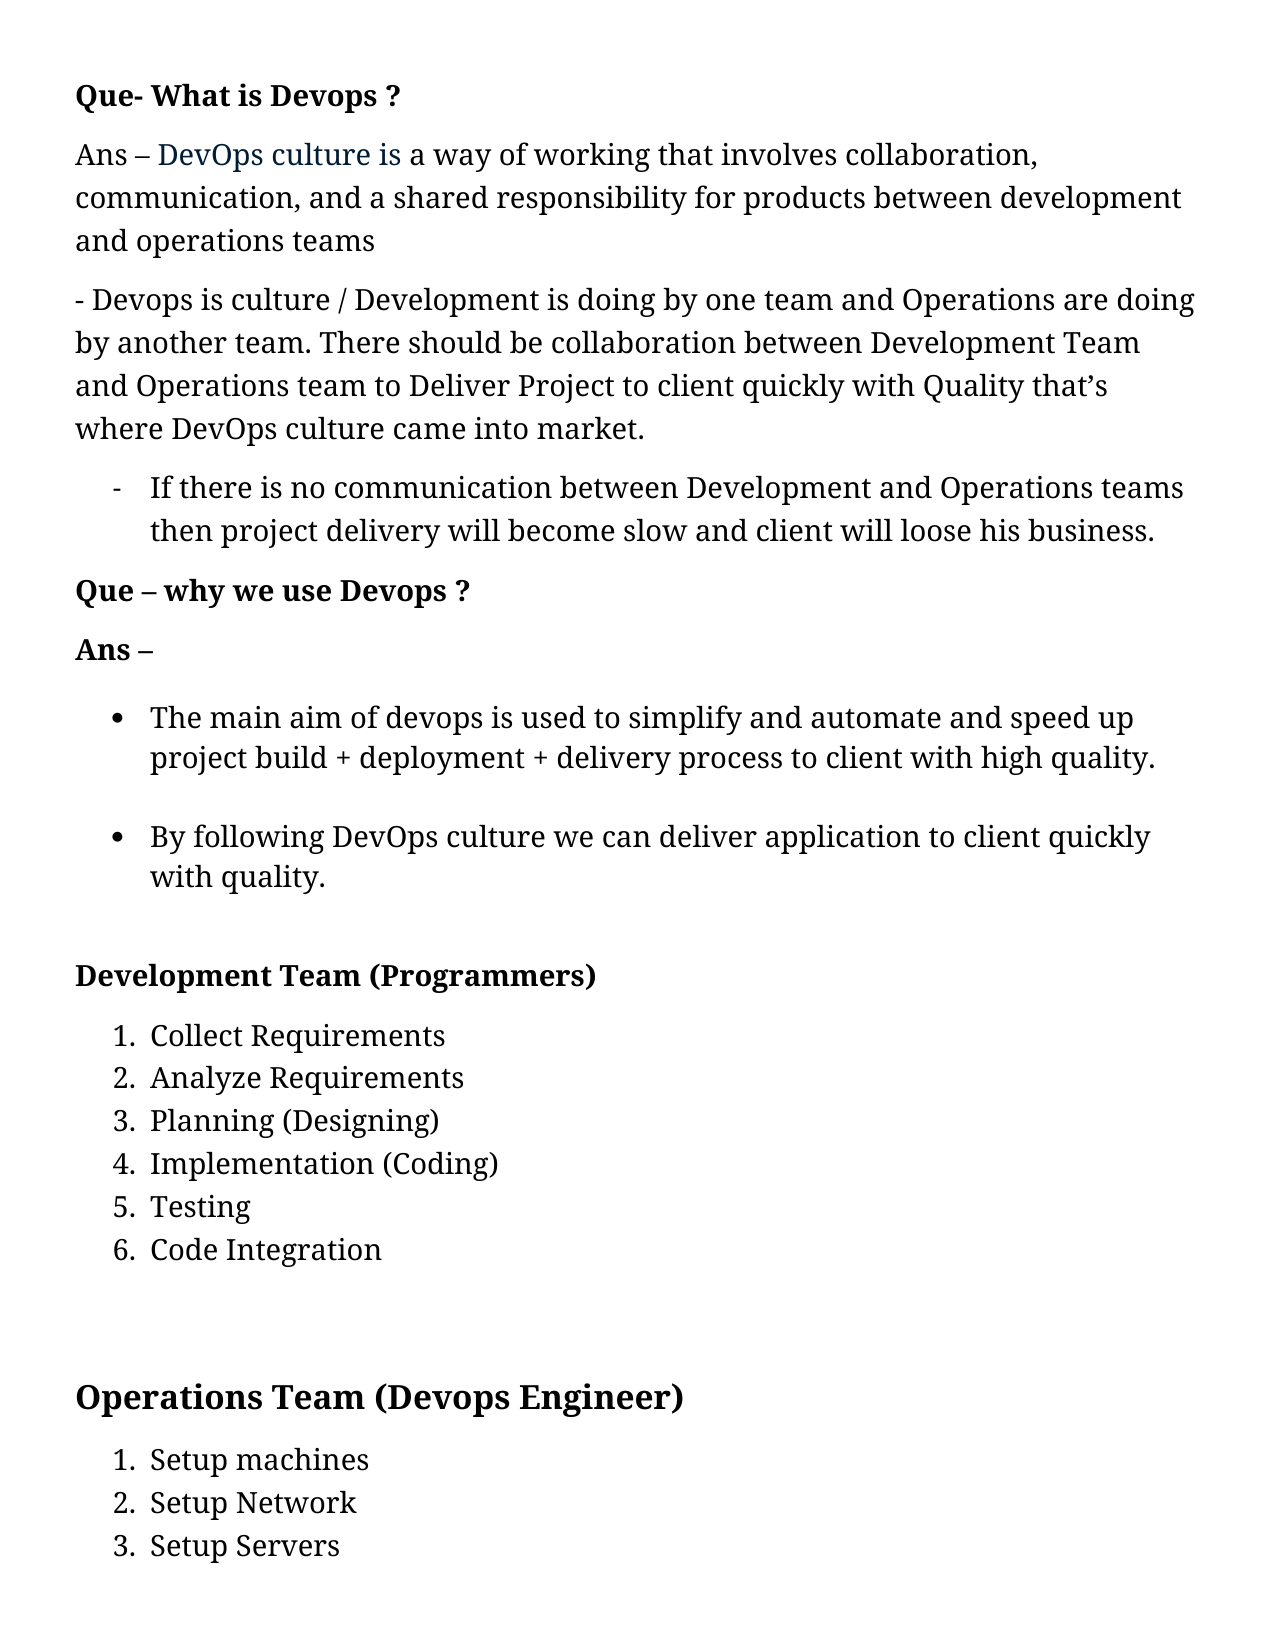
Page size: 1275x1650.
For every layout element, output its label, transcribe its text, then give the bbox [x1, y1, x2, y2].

list If there is no communication between Development and Operations teams then project delivery will become slow and client will loose his business. [112, 467, 1200, 550]
text Que – why we use Devops ? [75, 570, 1200, 609]
list Setup Network [112, 1482, 1200, 1522]
text Ans – [75, 629, 1200, 669]
list Testing [112, 1186, 1200, 1226]
text Operations Team (Devops Engineer) [75, 1374, 1200, 1419]
list Collect Requirements [112, 1015, 1200, 1054]
list Implementation (Coding) [112, 1143, 1200, 1183]
list By following DevOps culture we can deliver application to client quickly with quality. [112, 816, 1200, 896]
list Analyze Requirements [112, 1058, 1200, 1097]
text Ans – DevOps culture is a way of working that involves collaboration, communication, and a shared responsibility for products between development and operations teams [75, 134, 1200, 260]
list The main aim of devops is used to simplify and automate and speed up project build + deployment + delivery process to client with high quality. [112, 697, 1200, 777]
text Development Team (Programmers) [75, 955, 1200, 995]
list Planning (Designing) [112, 1100, 1200, 1140]
list Setup machines [112, 1439, 1200, 1479]
text - Devops is culture / Development is doing by one team and Operations are doing by another team. There should be collaboration between Development Team and Operations team to Deliver Project to client quickly with Quality that’s where DevOps culture came into market. [75, 279, 1200, 448]
list Setup Servers [112, 1525, 1200, 1565]
list Code Integration [112, 1229, 1200, 1268]
text Que- What is Devops ? [75, 75, 1200, 115]
